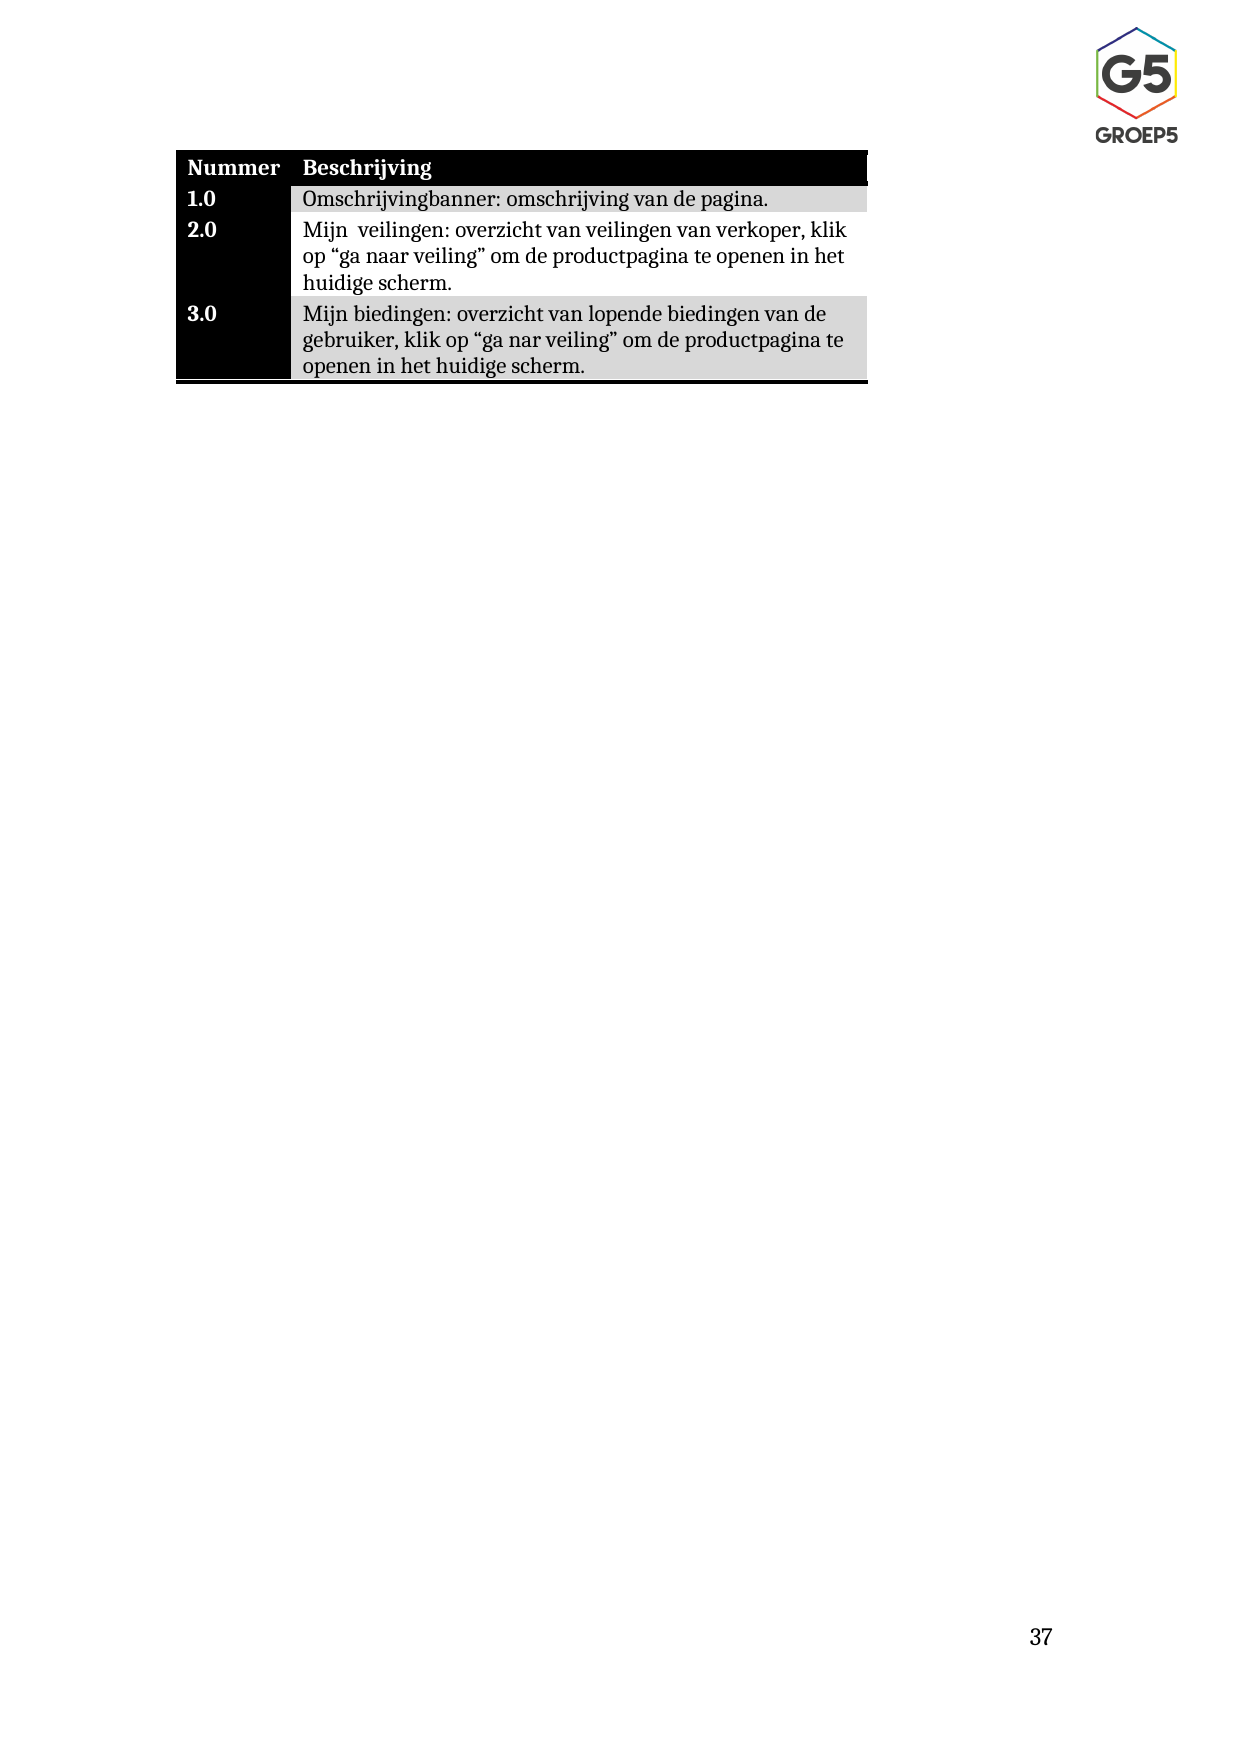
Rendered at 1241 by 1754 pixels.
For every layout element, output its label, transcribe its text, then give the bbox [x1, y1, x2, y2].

table_cell Mijn biedingen: overzicht van lopende biedingen van de gebruiker, klik op “ga nar veiling” om de productpagina te openen in het huidige scherm. [291, 296, 867, 379]
picture [1095, 27, 1178, 143]
table_cell 1.0 [176, 186, 291, 212]
table_header Nummer [176, 155, 291, 181]
table_cell Mijn veilingen: overzicht van veilingen van verkoper, klik op “ga naar veiling” om de productpagina te openen in het huidige scherm. [291, 212, 867, 296]
table_cell Omschrijvingbanner: omschrijving van de pagina. [291, 186, 867, 212]
table_cell 2.0 [176, 217, 291, 296]
table_header Beschrijving [291, 155, 867, 181]
table_cell 3.0 [176, 301, 291, 379]
